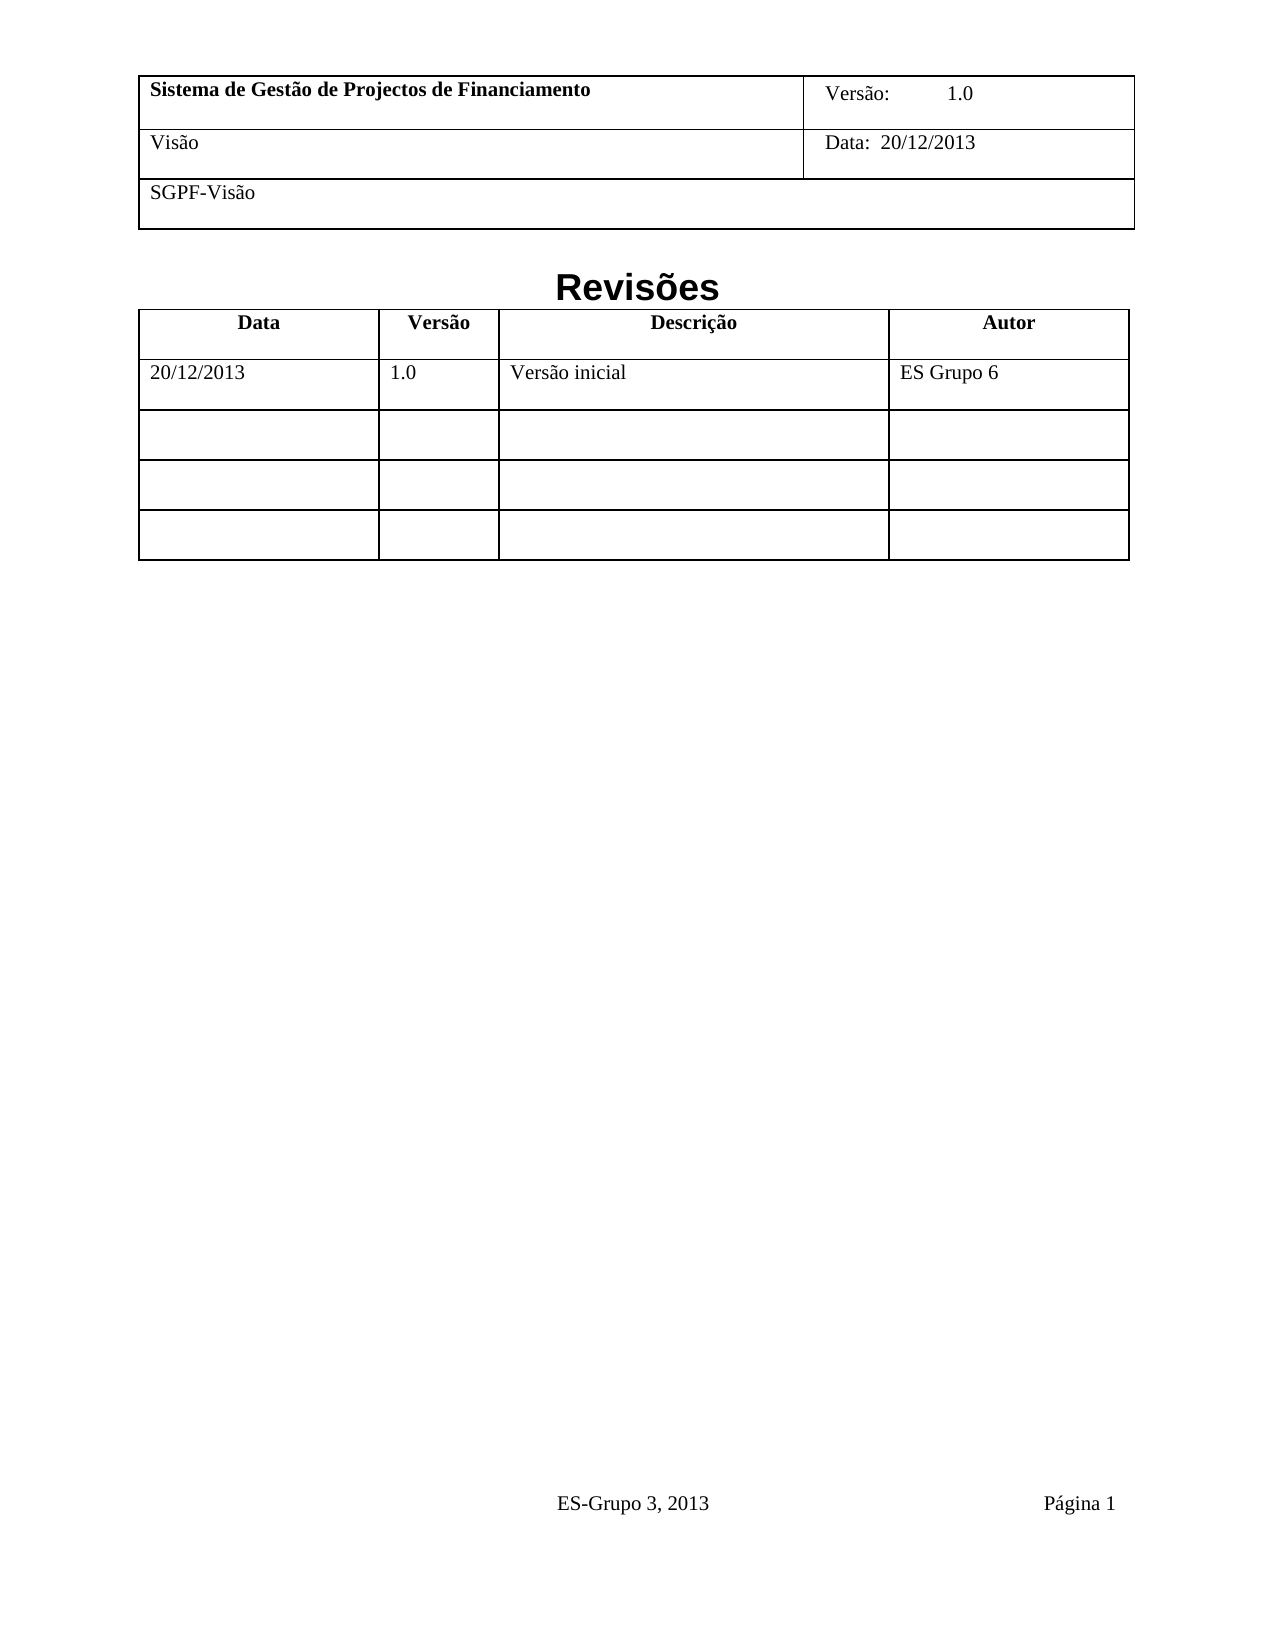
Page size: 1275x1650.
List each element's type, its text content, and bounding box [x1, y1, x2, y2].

table_cell Versão inicial [500, 360, 888, 409]
table_header Autor [890, 310, 1128, 359]
table_cell [890, 511, 1128, 559]
table_cell [140, 461, 378, 509]
table_cell [500, 511, 888, 559]
table_cell [380, 511, 498, 559]
table_cell [500, 411, 888, 459]
table_cell [890, 461, 1128, 509]
table_cell [380, 411, 498, 459]
table_header Descrição [500, 310, 888, 359]
title Revisões [150, 266, 1125, 309]
table_cell ES Grupo 6 [890, 360, 1128, 409]
table_cell [380, 461, 498, 509]
table_cell [140, 411, 378, 459]
table_cell [500, 461, 888, 509]
table_cell [890, 411, 1128, 459]
table_cell 1.0 [380, 360, 498, 409]
table_header Versão [380, 310, 498, 359]
table_cell 20/12/2013 [140, 360, 378, 409]
table_header Data [140, 310, 378, 359]
table_cell [140, 511, 378, 559]
